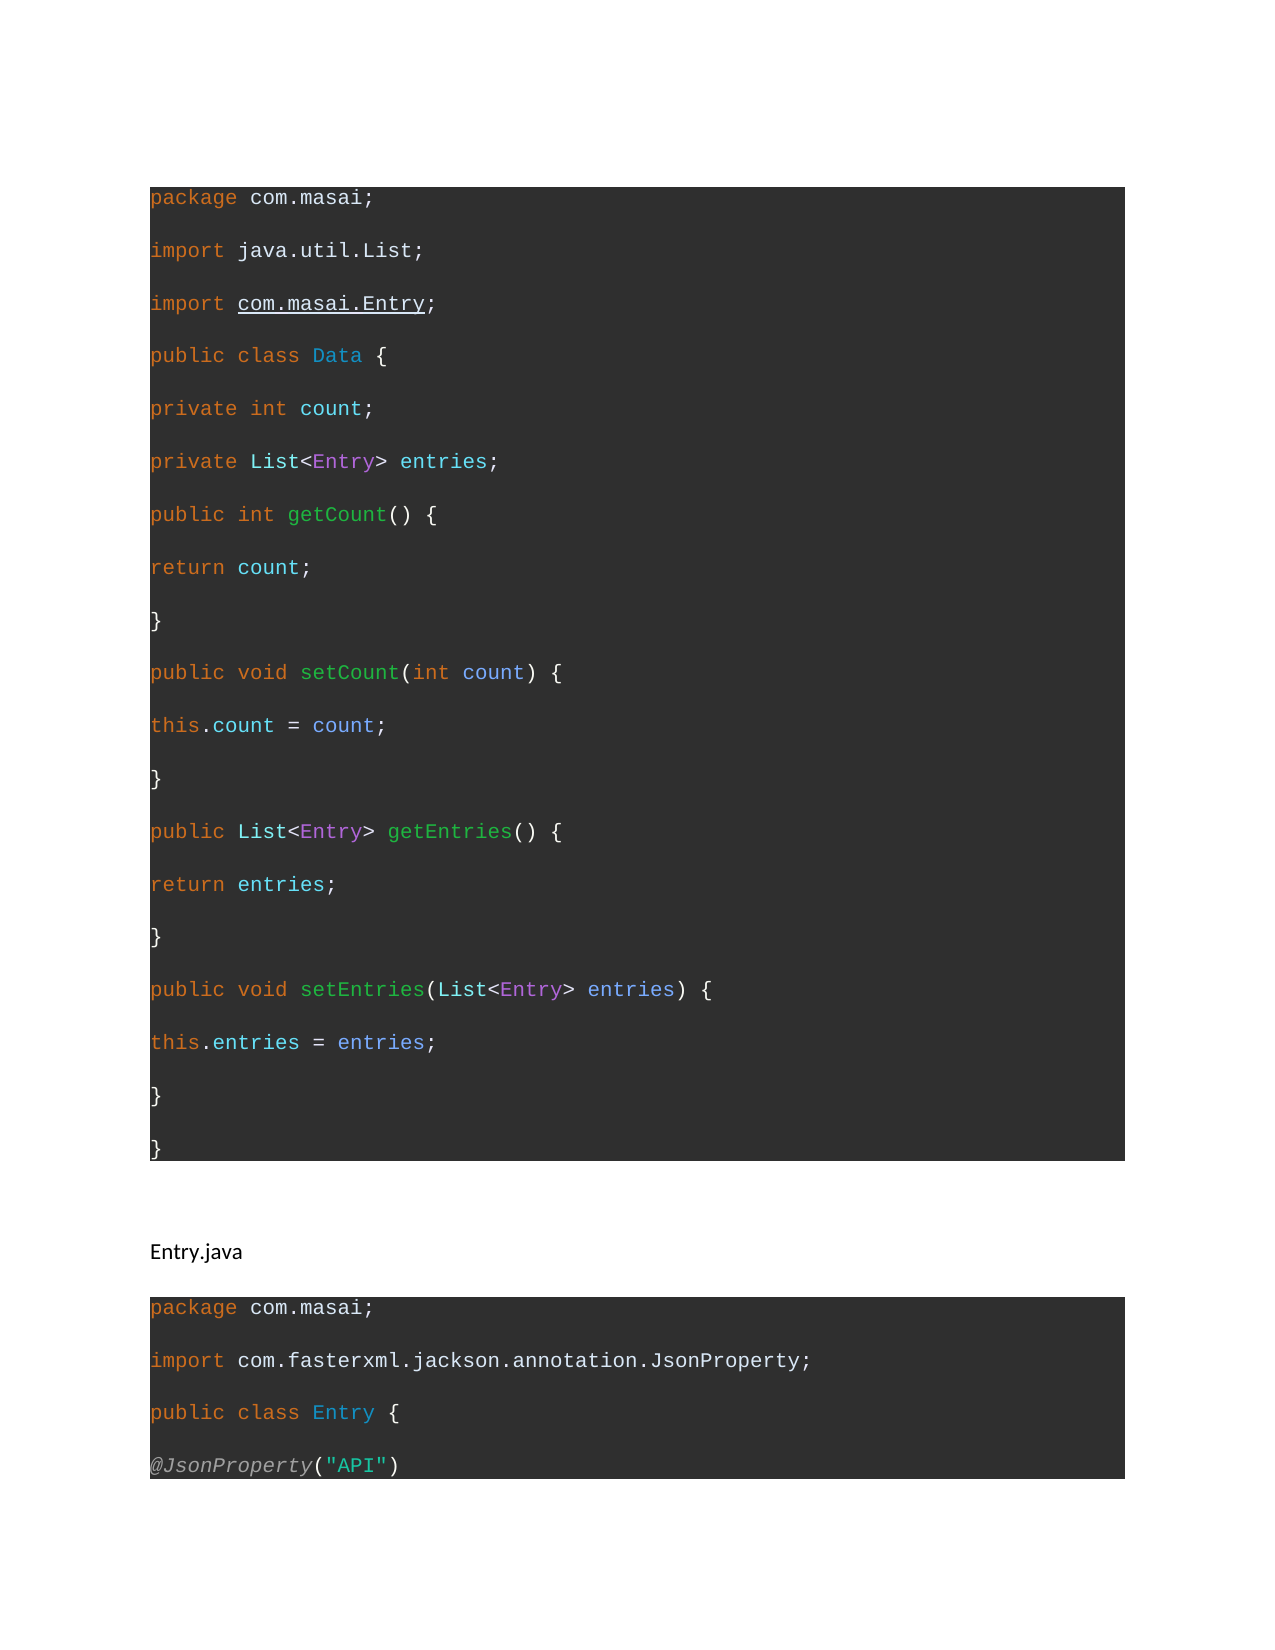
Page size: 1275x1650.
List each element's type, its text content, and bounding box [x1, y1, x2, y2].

text import com.fasterxml.jackson.annotation.JsonProperty; [150, 1349, 1125, 1373]
text private List<Entry> entries; [150, 451, 1125, 475]
text public class Data { [150, 346, 1125, 369]
text } [150, 926, 1125, 950]
text return entries; [150, 874, 1125, 897]
text public class Entry { [150, 1402, 1125, 1426]
text this.count = count; [150, 715, 1125, 739]
text public void setEntries(List<Entry> entries) { [150, 979, 1125, 1003]
text Entry.java [150, 1237, 1125, 1265]
text private int count; [150, 398, 1125, 422]
text @JsonProperty("API") [150, 1455, 1125, 1479]
text } [150, 1138, 1125, 1161]
text } [150, 768, 1125, 792]
text import com.masai.Entry; [150, 293, 1125, 316]
text return count; [150, 557, 1125, 580]
text public int getCount() { [150, 504, 1125, 528]
text public List<Entry> getEntries() { [150, 821, 1125, 844]
text package com.masai; [150, 187, 1125, 211]
text import java.util.List; [150, 240, 1125, 263]
text package com.masai; [150, 1297, 1125, 1320]
text } [150, 609, 1125, 633]
text } [150, 1085, 1125, 1108]
text this.entries = entries; [150, 1032, 1125, 1056]
text public void setCount(int count) { [150, 662, 1125, 686]
